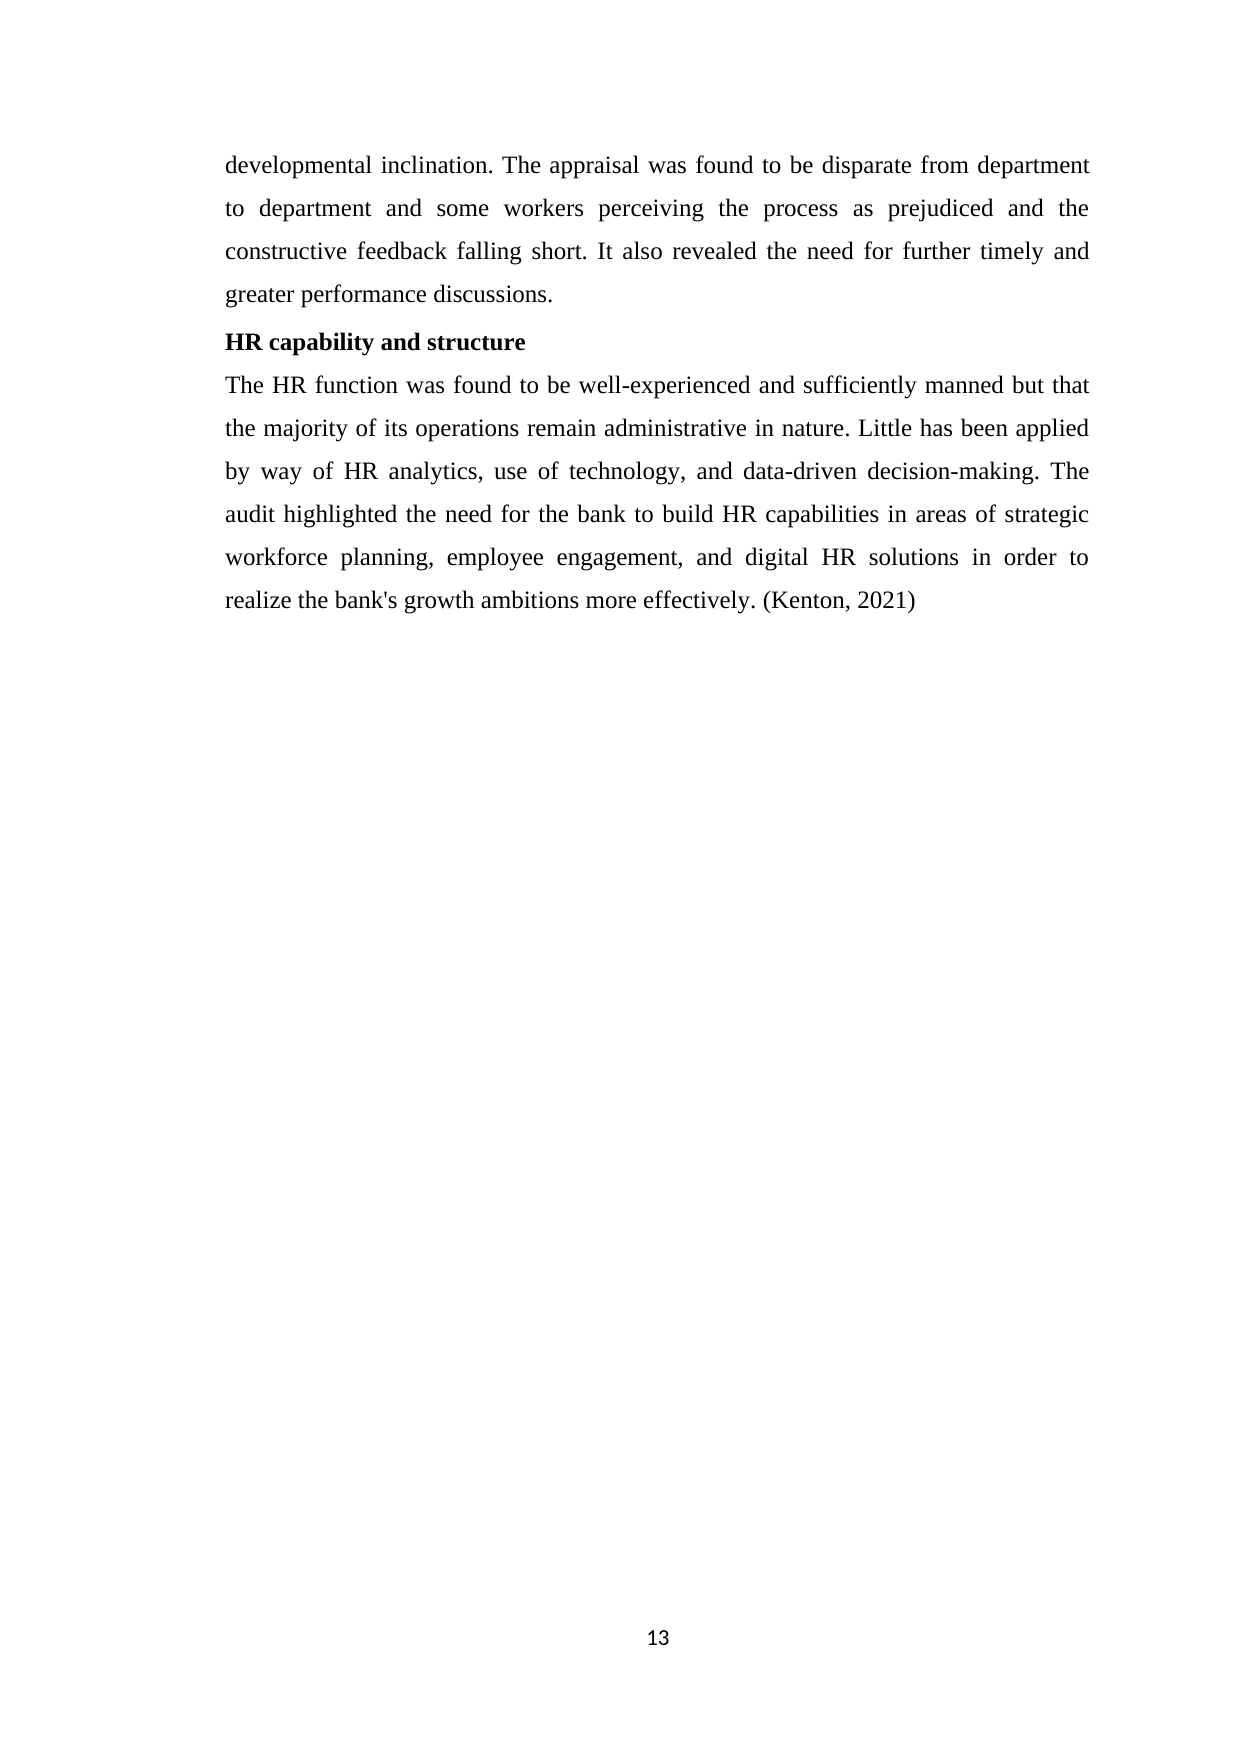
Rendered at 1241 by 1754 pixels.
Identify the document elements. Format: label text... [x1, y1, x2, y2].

subtitle HR capability and structure [225, 327, 1090, 355]
text The HR function was found to be well-experienced and sufficiently manned but that the majority of its operations remain administrative in nature. Little has been applied by way of HR analytics, use of technology, and data-driven decision-making. The audit highlighted the need for the bank to build HR capabilities in areas of strategic workforce planning, employee engagement, and digital HR solutions in order to realize the bank's growth ambitions more effectively. [225, 370, 1090, 614]
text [225, 150, 1090, 308]
